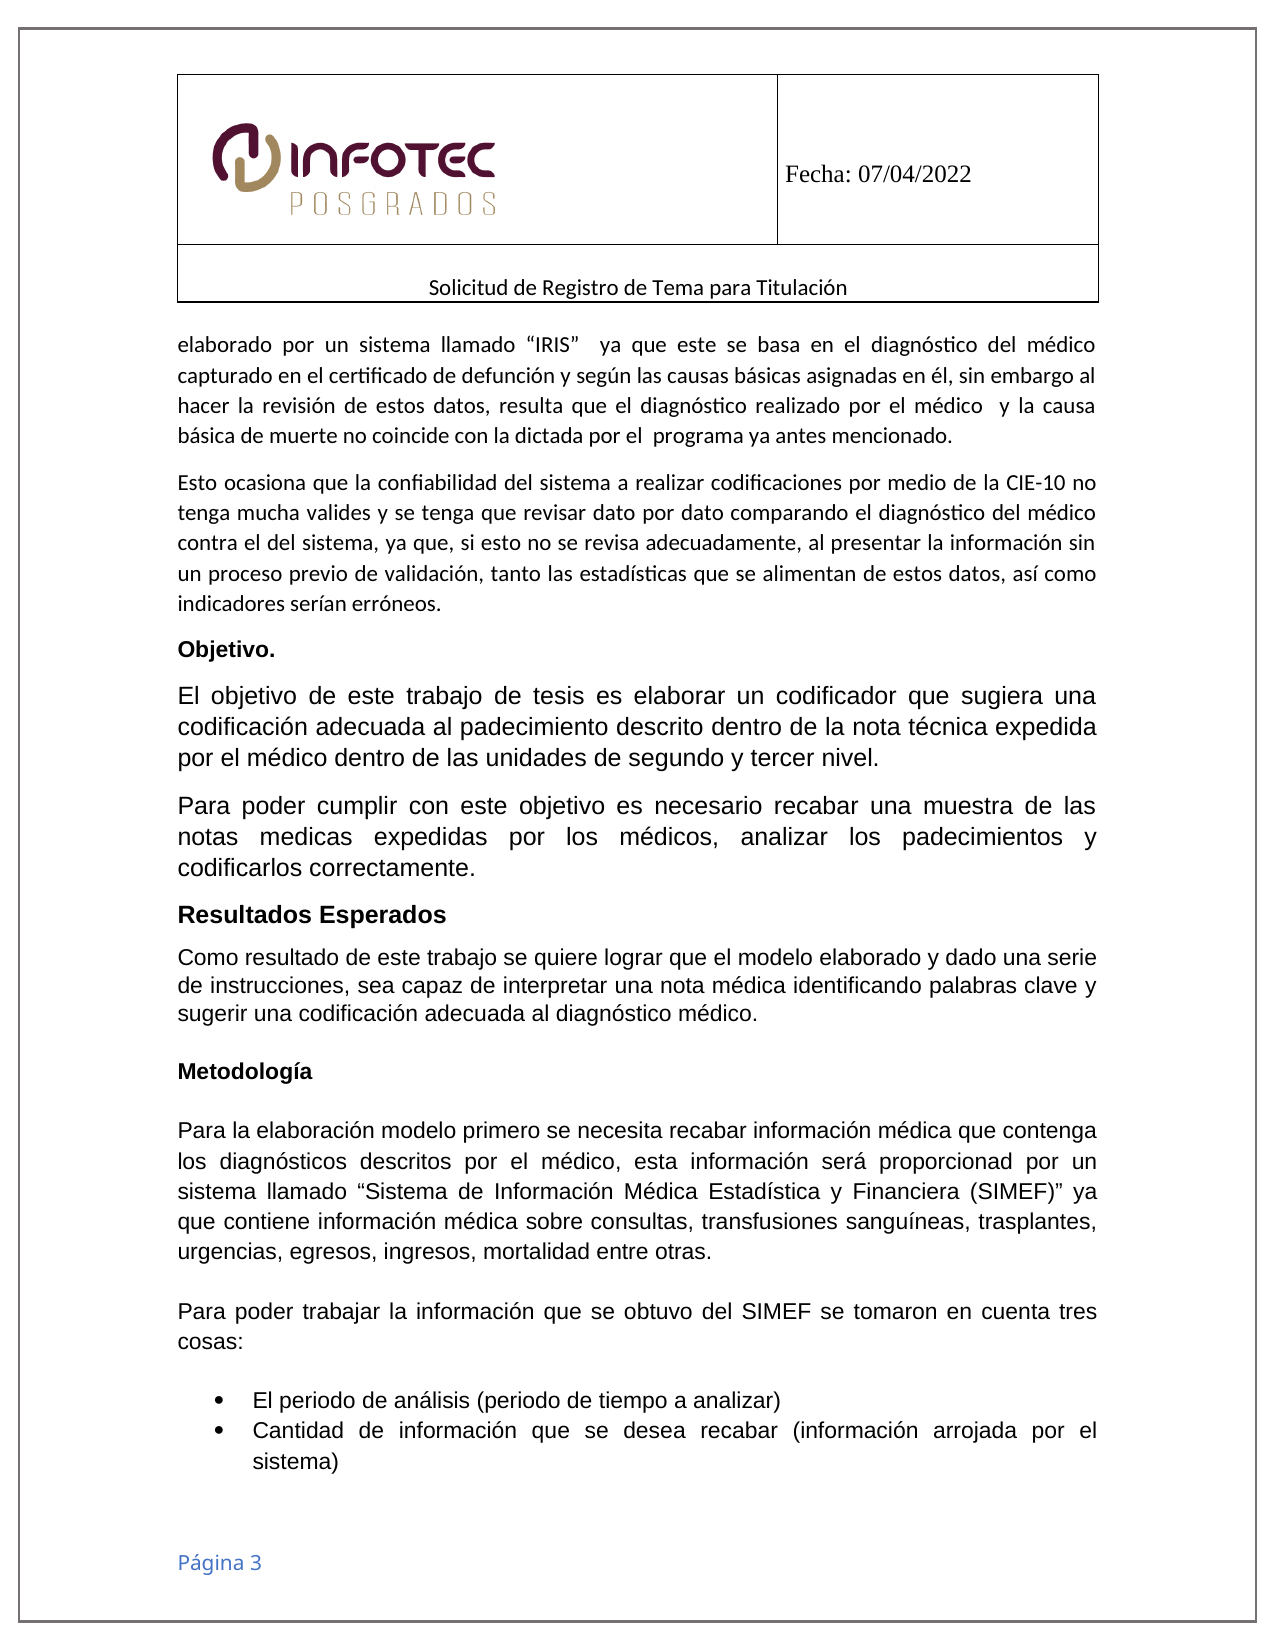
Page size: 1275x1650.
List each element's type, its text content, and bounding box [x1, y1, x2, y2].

list Cantidad de información que se desea recabar (información arrojada por el sistema) [215, 1417, 1098, 1474]
text Metodología [177, 1058, 1098, 1084]
text El objetivo de este trabajo de tesis es elaborar un codificador que sugiera una codificación adecuada al padecimiento descrito dentro de la nota técnica expedida por el médico dentro de las unidades de segundo y tercer nivel. [177, 681, 1098, 772]
text Para poder cumplir con este objetivo es necesario recabar una muestra de las notas medicas expedidas por los médicos, analizar los padecimientos y codificarlos correctamente. [177, 791, 1098, 881]
list El periodo de análisis (periodo de tiempo a analizar) [215, 1387, 1098, 1413]
text Como resultado de este trabajo se quiere lograr que el modelo elaborado y dado una serie de instrucciones, sea capaz de interpretar una nota médica identificando palabras clave y sugerir una codificación adecuada al diagnóstico médico. [177, 943, 1098, 1027]
text Para poder trabajar la información que se obtuvo del SIMEF se tomaron en cuenta tres cosas: [177, 1298, 1098, 1354]
text Esto ocasiona que la confiabilidad del sistema a realizar codificaciones por medio de la CIE-10 no tenga mucha valides y se tenga que revisar dato por dato comparando el diagnóstico del médico contra el del sistema, ya que, si esto no se revisa adecuadamente, al presentar la información sin un proceso previo de validación, tanto las estadísticas que se alimentan de estos datos, así como indicadores serían erróneos. [177, 468, 1098, 617]
picture [188, 92, 509, 238]
text Para la elaboración modelo primero se necesita recabar información médica que contenga los diagnósticos descritos por el médico, esta información será proporcionad por un sistema llamado “Sistema de Información Médica Estadística y Financiera (SIMEF)” ya que contiene información médica sobre consultas, transfusiones sanguíneas, trasplantes, urgencias, egresos, ingresos, mortalidad entre otras. [177, 1117, 1098, 1264]
text Objetivo. [177, 636, 1098, 662]
text Resultados Esperados [177, 900, 1098, 929]
